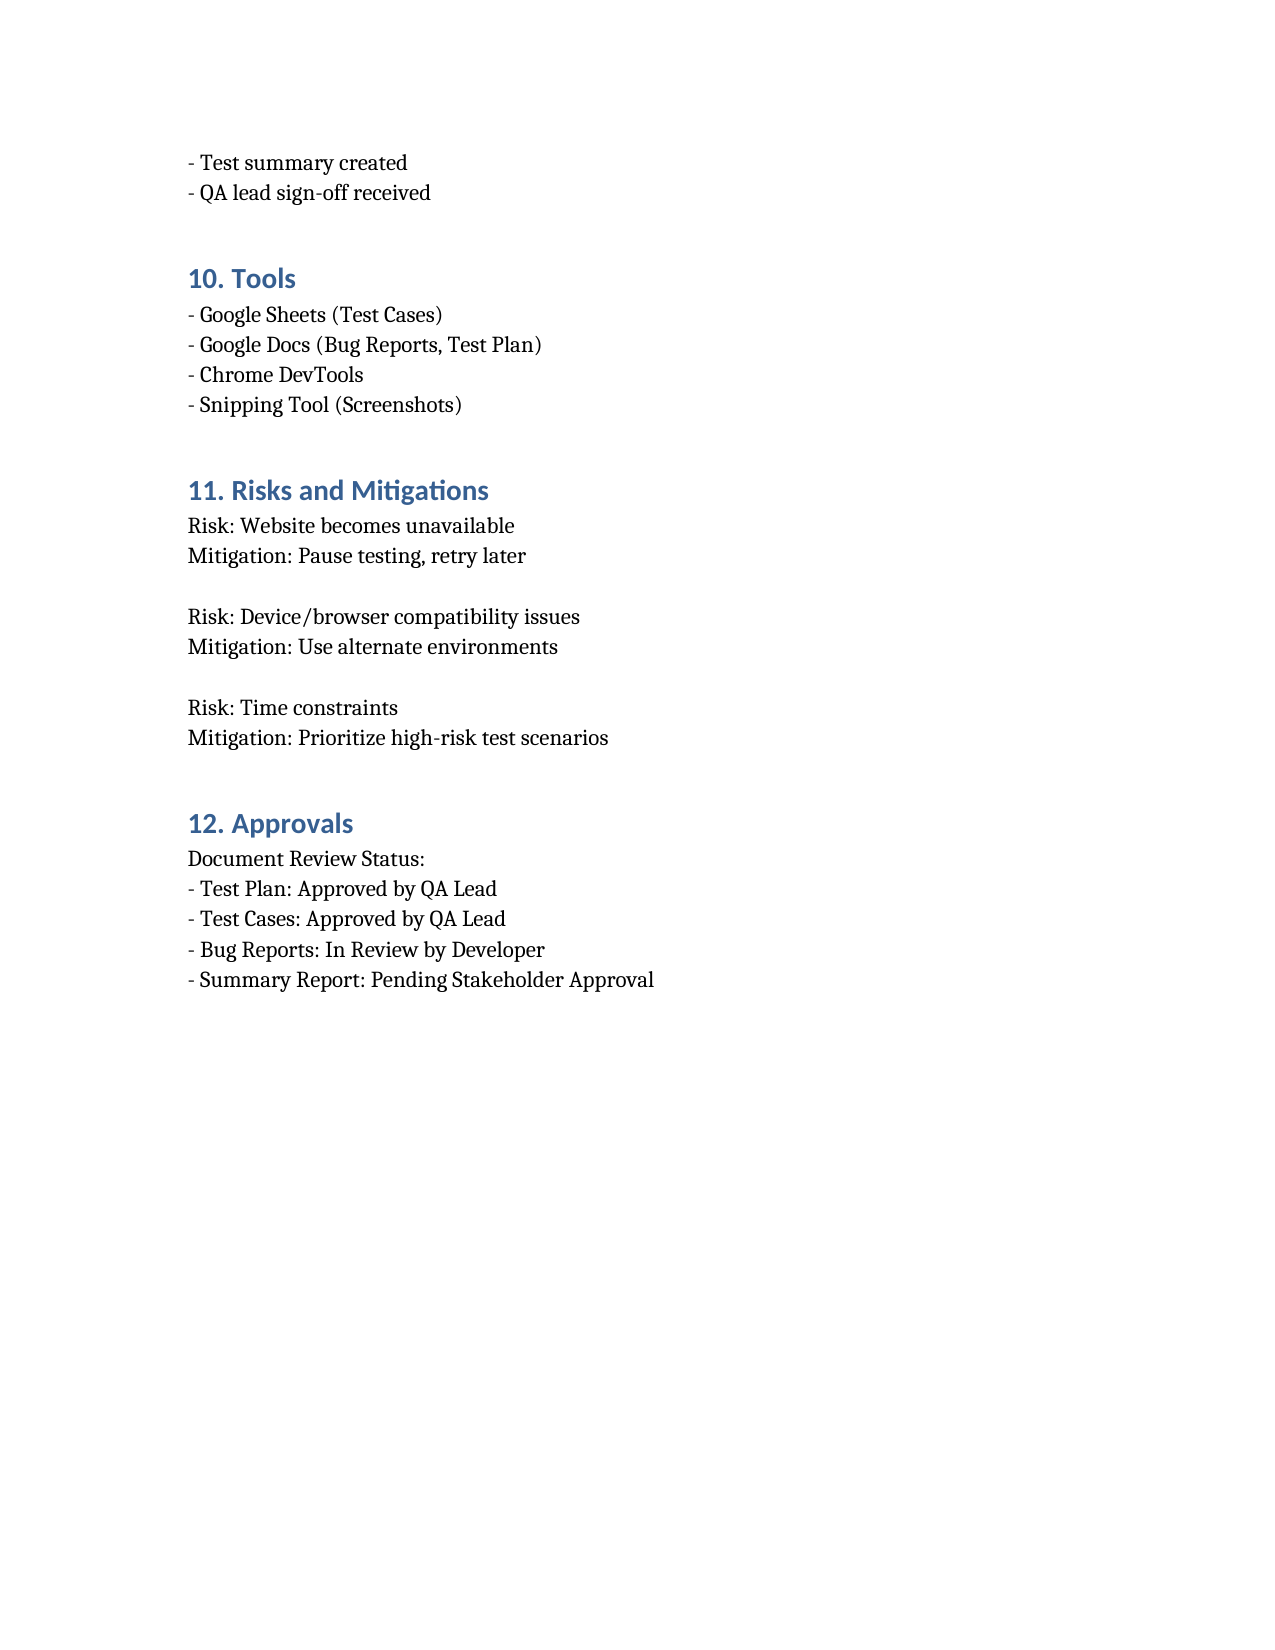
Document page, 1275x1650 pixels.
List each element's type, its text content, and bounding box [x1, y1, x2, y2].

subtitle 11. Risks and Mitigations [187, 472, 1087, 508]
subtitle 12. Approvals [187, 805, 1087, 840]
text - Google Sheets (Test Cases) - Google Docs (Bug Reports, Test Plan) - Chrome DevTools - Snipping Tool (Screenshots) [187, 301, 1087, 418]
subtitle 10. Tools [187, 260, 1087, 296]
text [187, 150, 1087, 207]
text Document Review Status: - Test Plan: Approved by QA Lead - Test Cases: Approved by QA Lead - Bug Reports: In Review by Developer - Summary Report: Pending Stakeholder Approval [187, 846, 1087, 993]
text Risk: Website becomes unavailable Mitigation: Pause testing, retry later Risk: Device/browser compatibility issues Mitigation: Use alternate environments Risk: Time constraints Mitigation: Prioritize high-risk test scenarios [187, 513, 1087, 751]
